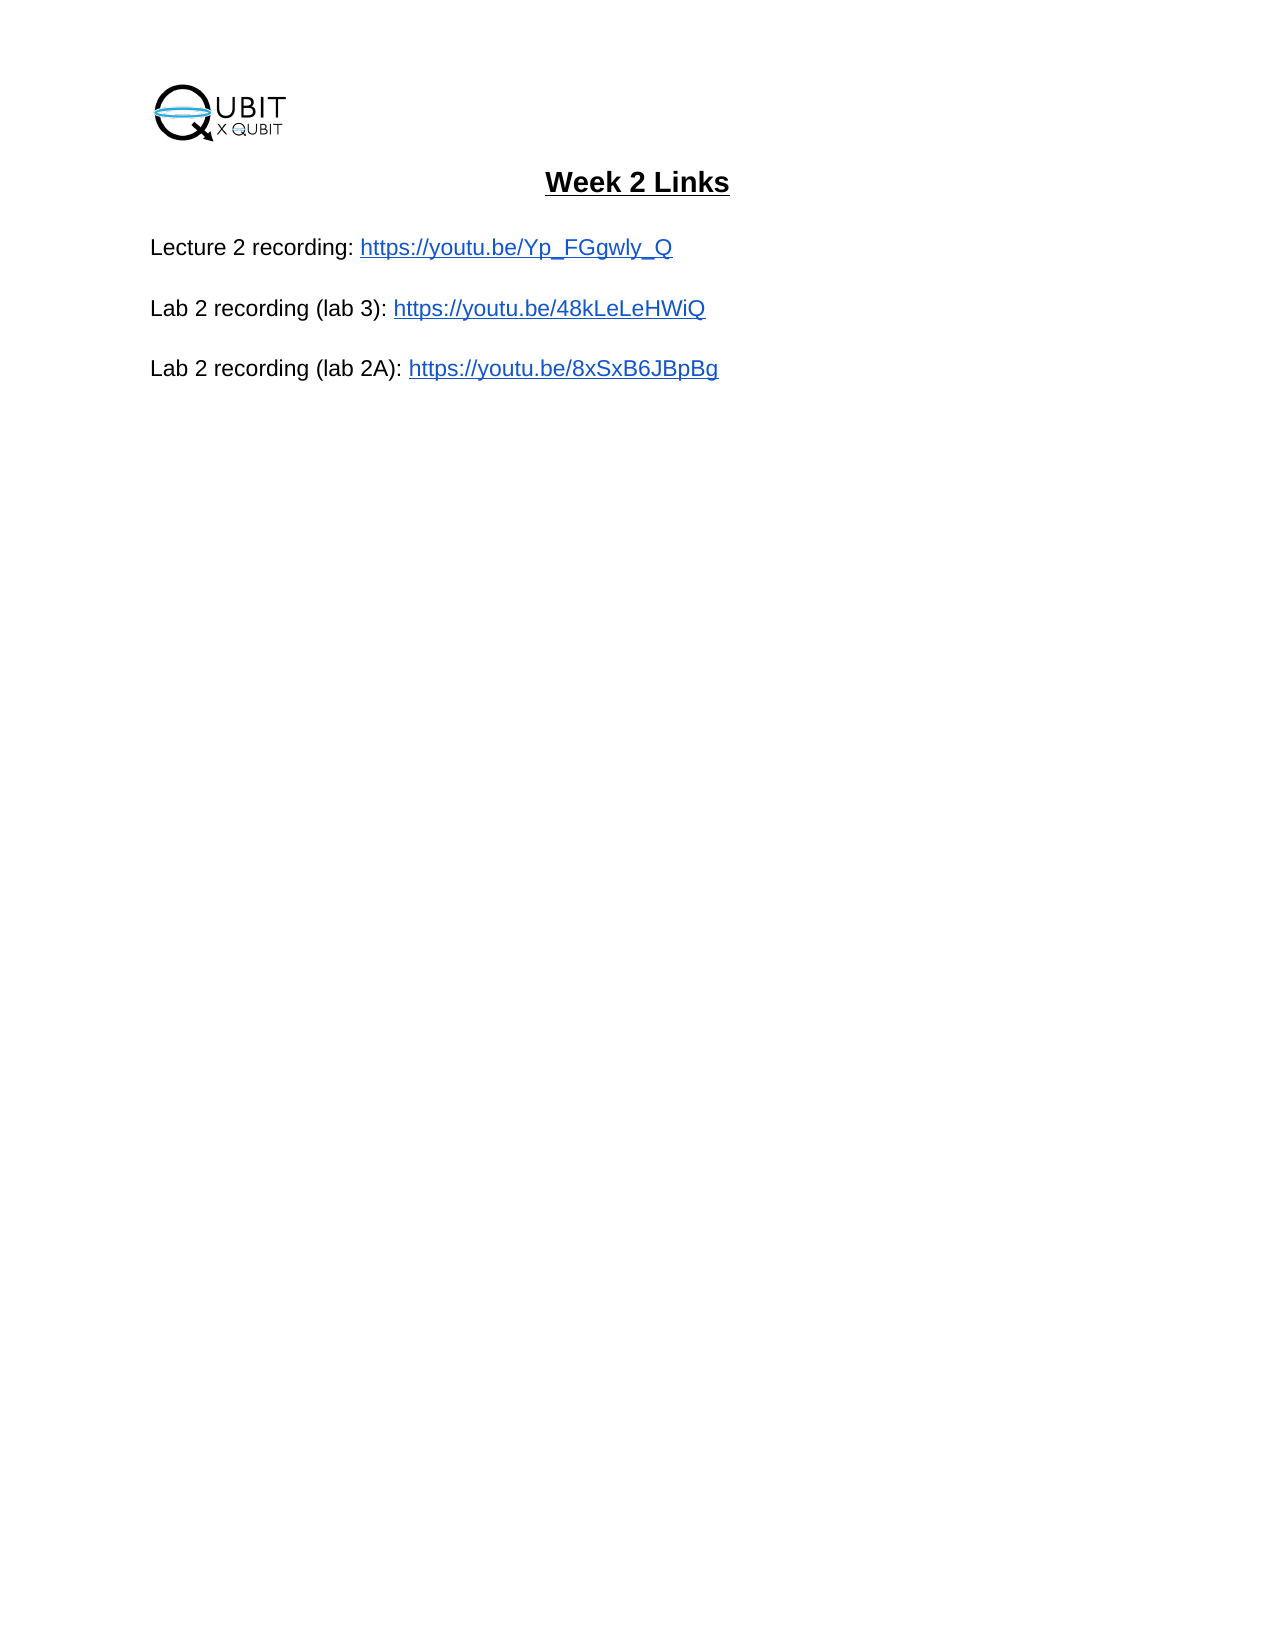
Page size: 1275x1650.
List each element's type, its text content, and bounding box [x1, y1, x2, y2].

text Lecture 2 recording: https://youtu.be/Yp_FGgwly_Q [150, 234, 1125, 261]
picture [150, 75, 287, 162]
text Lab 2 recording (lab 2A): https://youtu.be/8xSxB6JBpBg [150, 355, 1125, 381]
text Week 2 Links [150, 166, 1125, 199]
text Lab 2 recording (lab 3): https://youtu.be/48kLeLeHWiQ [150, 295, 1125, 321]
